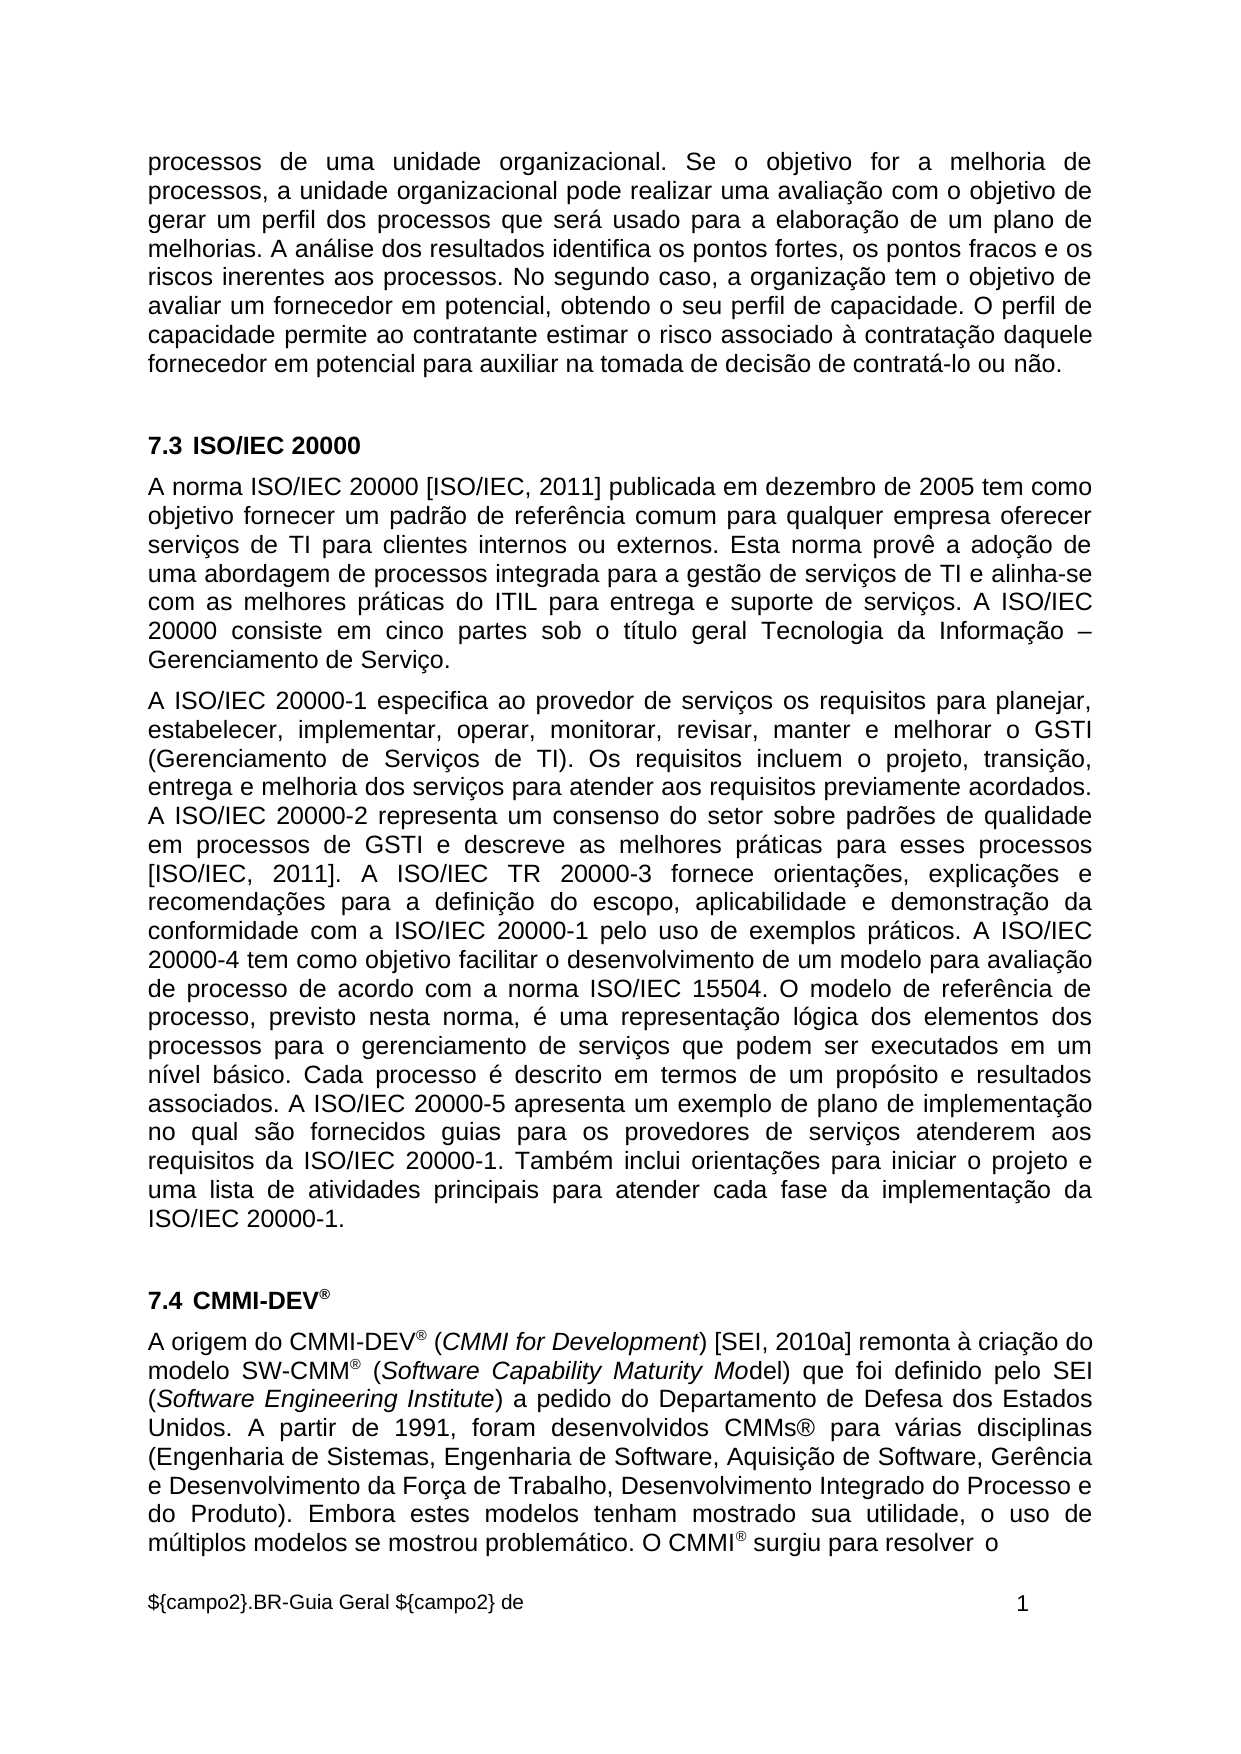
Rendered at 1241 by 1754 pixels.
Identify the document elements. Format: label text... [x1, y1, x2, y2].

text A norma ISO/IEC 20000 [ISO/IEC, 2011] publicada em dezembro de 2005 tem como objetivo fornecer um padrão de referência comum para qualquer empresa oferecer serviços de TI para clientes internos ou externos. Esta norma provê a adoção de uma abordagem de processos integrada para a gestão de serviços de TI e alinha-se com as melhores práticas do ITIL para entrega e suporte de serviços. A ISO/IEC 20000 consiste em cinco partes sob o título geral Tecnologia da Informação – Gerenciamento de Serviço. [148, 472, 1094, 673]
text A ISO/IEC 20000-1 especifica ao provedor de serviços os requisitos para planejar, estabelecer, implementar, operar, monitorar, revisar, manter e melhorar o GSTI (Gerenciamento de Serviços de TI). Os requisitos incluem o projeto, transição, entrega e melhoria dos serviços para atender aos requisitos previamente acordados. A ISO/IEC 20000-2 representa um consenso do setor sobre padrões de qualidade em processos de GSTI e descreve as melhores práticas para esses processos [ISO/IEC, 2011]. A ISO/IEC TR 20000-3 fornece orientações, explicações e recomendações para a definição do escopo, aplicabilidade e demonstração da conformidade com a ISO/IEC 20000-1 pelo uso de exemplos práticos. A ISO/IEC 20000-4 tem como objetivo facilitar o desenvolvimento de um modelo para avaliação de processo de acordo com a norma ISO/IEC 15504. O modelo de referência de processo, previsto nesta norma, é uma representação lógica dos elementos dos processos para o gerenciamento de serviços que podem ser executados em um nível básico. Cada processo é descrito em termos de um propósito e resultados associados. A ISO/IEC 20000-5 apresenta um exemplo de plano de implementação no qual são fornecidos guias para os provedores de serviços atenderem aos requisitos da ISO/IEC 20000-1. Também inclui orientações para iniciar o projeto e uma lista de atividades principais para atender cada fase da implementação da ISO/IEC 20000-1. [148, 686, 1094, 1232]
subtitle CMMI-DEV® [148, 1286, 1128, 1314]
subtitle ISO/IEC 20000 [148, 431, 1128, 460]
text A origem do CMMI-DEV® (CMMI for Development) [SEI, 2010a] remonta à criação do modelo SW-CMM® (Software Capability Maturity Model) que foi definido pelo SEI (Software Engineering Institute) a pedido do Departamento de Defesa dos Estados Unidos. A partir de 1991, foram desenvolvidos CMMs® para várias disciplinas (Engenharia de Sistemas, Engenharia de Software, Aquisição de Software, Gerência e Desenvolvimento da Força de Trabalho, Desenvolvimento Integrado do Processo e do Produto). Embora estes modelos tenham mostrado sua utilidade, o uso de múltiplos modelos se mostrou problemático. O CMMI® surgiu para resolver o [148, 1327, 1094, 1557]
text processos de uma unidade organizacional. Se o objetivo for a melhoria de processos, a unidade organizacional pode realizar uma avaliação com o objetivo de gerar um perfil dos processos que será usado para a elaboração de um plano de melhorias. A análise dos resultados identifica os pontos fortes, os pontos fracos e os riscos inerentes aos processos. No segundo caso, a organização tem o objetivo de avaliar um fornecedor em potencial, obtendo o seu perfil de capacidade. O perfil de capacidade permite ao contratante estimar o risco associado à contratação daquele fornecedor em potencial para auxiliar na tomada de decisão de contratá-lo ou não. [148, 147, 1094, 377]
